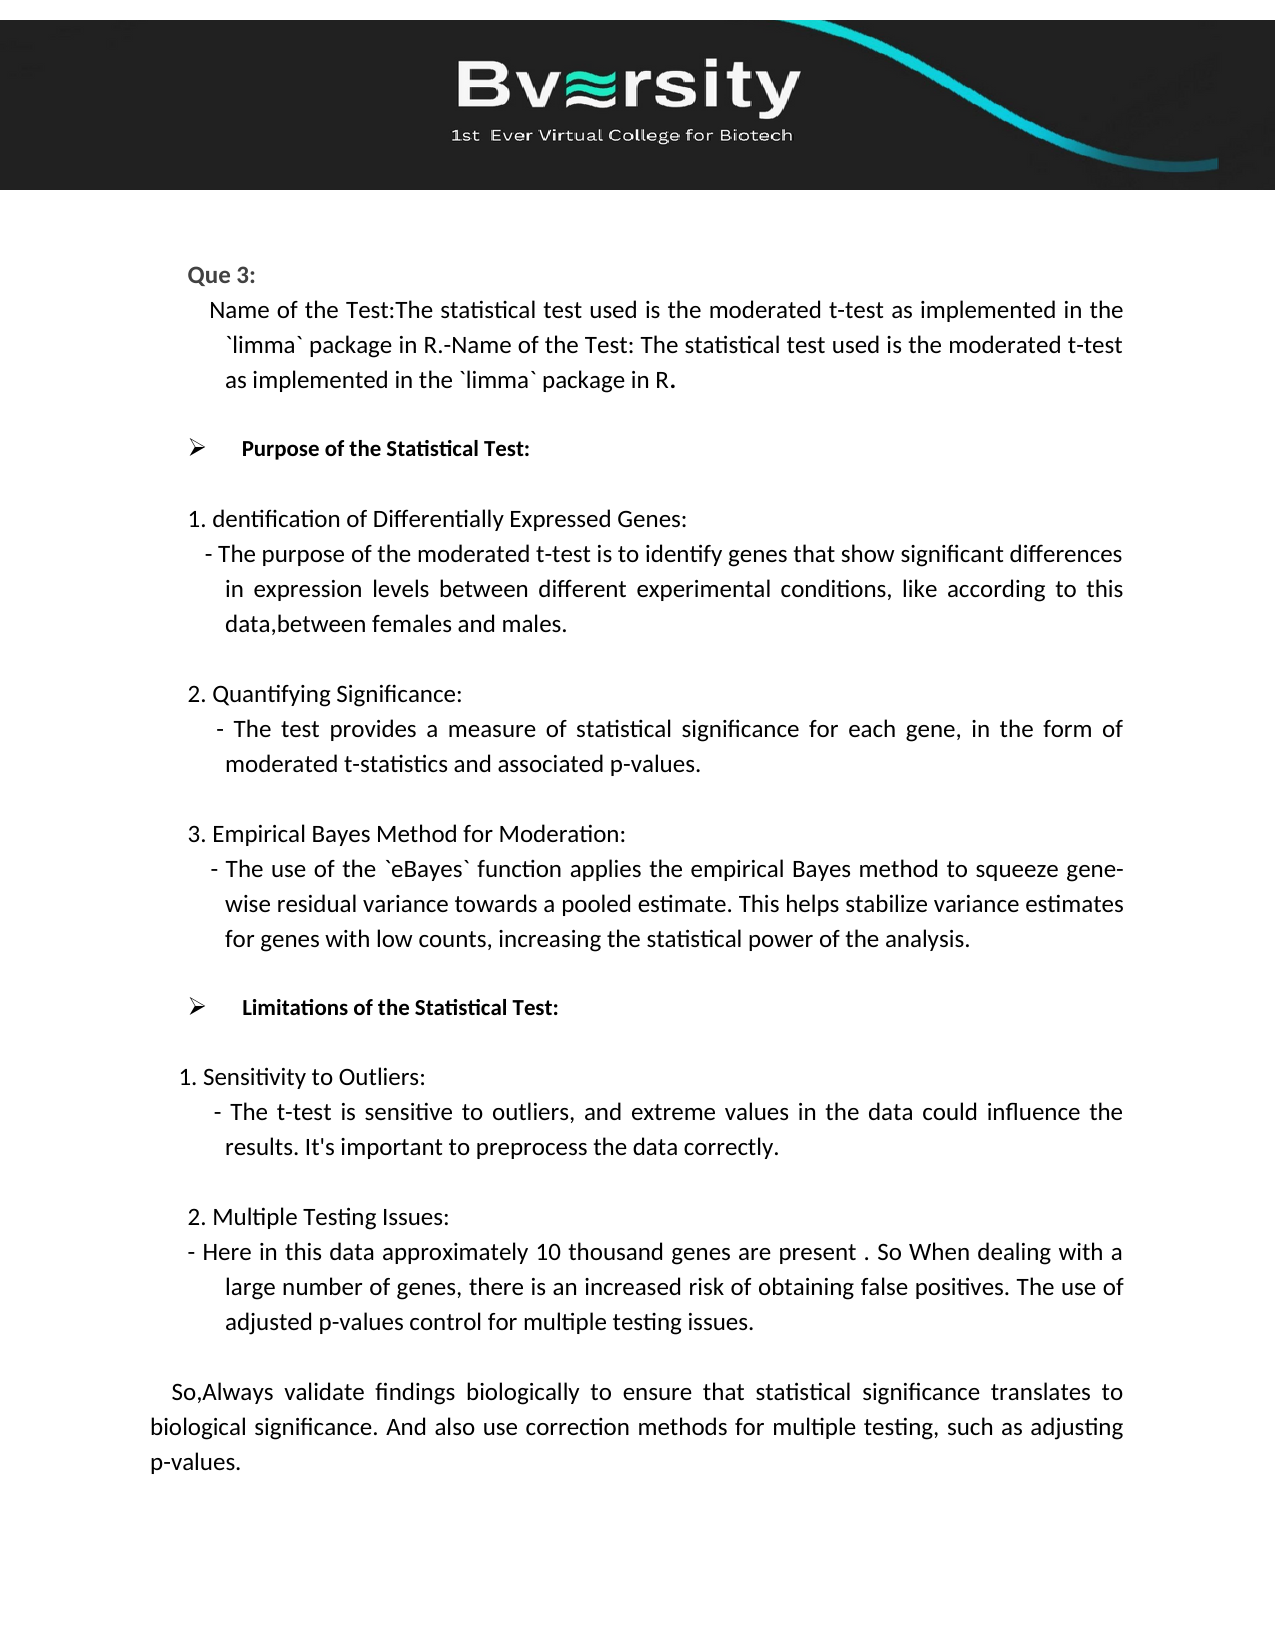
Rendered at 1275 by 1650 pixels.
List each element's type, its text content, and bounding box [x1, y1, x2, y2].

text - The test provides a measure of statistical significance for each gene, in the form of moderated t-statistics and associated p-values. [187, 713, 1125, 778]
text Que 3: [187, 259, 1125, 290]
list Purpose of the Statistical Test: [187, 434, 1125, 463]
text 1. Sensitivity to Outliers: [150, 1061, 1125, 1092]
text 2. Multiple Testing Issues: [187, 1201, 1125, 1232]
text 2. Quantifying Significance: [187, 678, 1125, 708]
text 1. dentification of Differentially Expressed Genes: [187, 503, 1125, 533]
text - The t-test is sensitive to outliers, and extreme values in the data could influence the results. It's important to preprocess the data correctly. [187, 1096, 1125, 1162]
text So,Always validate findings biologically to ensure that statistical significance translates to biological significance. And also use correction methods for multiple testing, such as adjusting p-values. [150, 1376, 1125, 1477]
text Name of the Test:The statistical test used is the moderated t-test as implemented in the `limma` package in R.-Name of the Test: The statistical test used is the moderated t-test as implemented in the `limma` package in R. [187, 294, 1125, 395]
text 3. Empirical Bayes Method for Moderation: [187, 818, 1125, 848]
text - The purpose of the moderated t-test is to identify genes that show significant differences in expression levels between different experimental conditions, like according to this data,between females and males. [187, 538, 1125, 638]
list Limitations of the Statistical Test: [187, 993, 1125, 1021]
picture [0, 20, 1275, 190]
text - Here in this data approximately 10 thousand genes are present . So When dealing with a large number of genes, there is an increased risk of obtaining false positives. The use of adjusted p-values control for multiple testing issues. [187, 1236, 1125, 1337]
text - The use of the `eBayes` function applies the empirical Bayes method to squeeze gene-wise residual variance towards a pooled estimate. This helps stabilize variance estimates for genes with low counts, increasing the statistical power of the analysis. [187, 853, 1125, 953]
